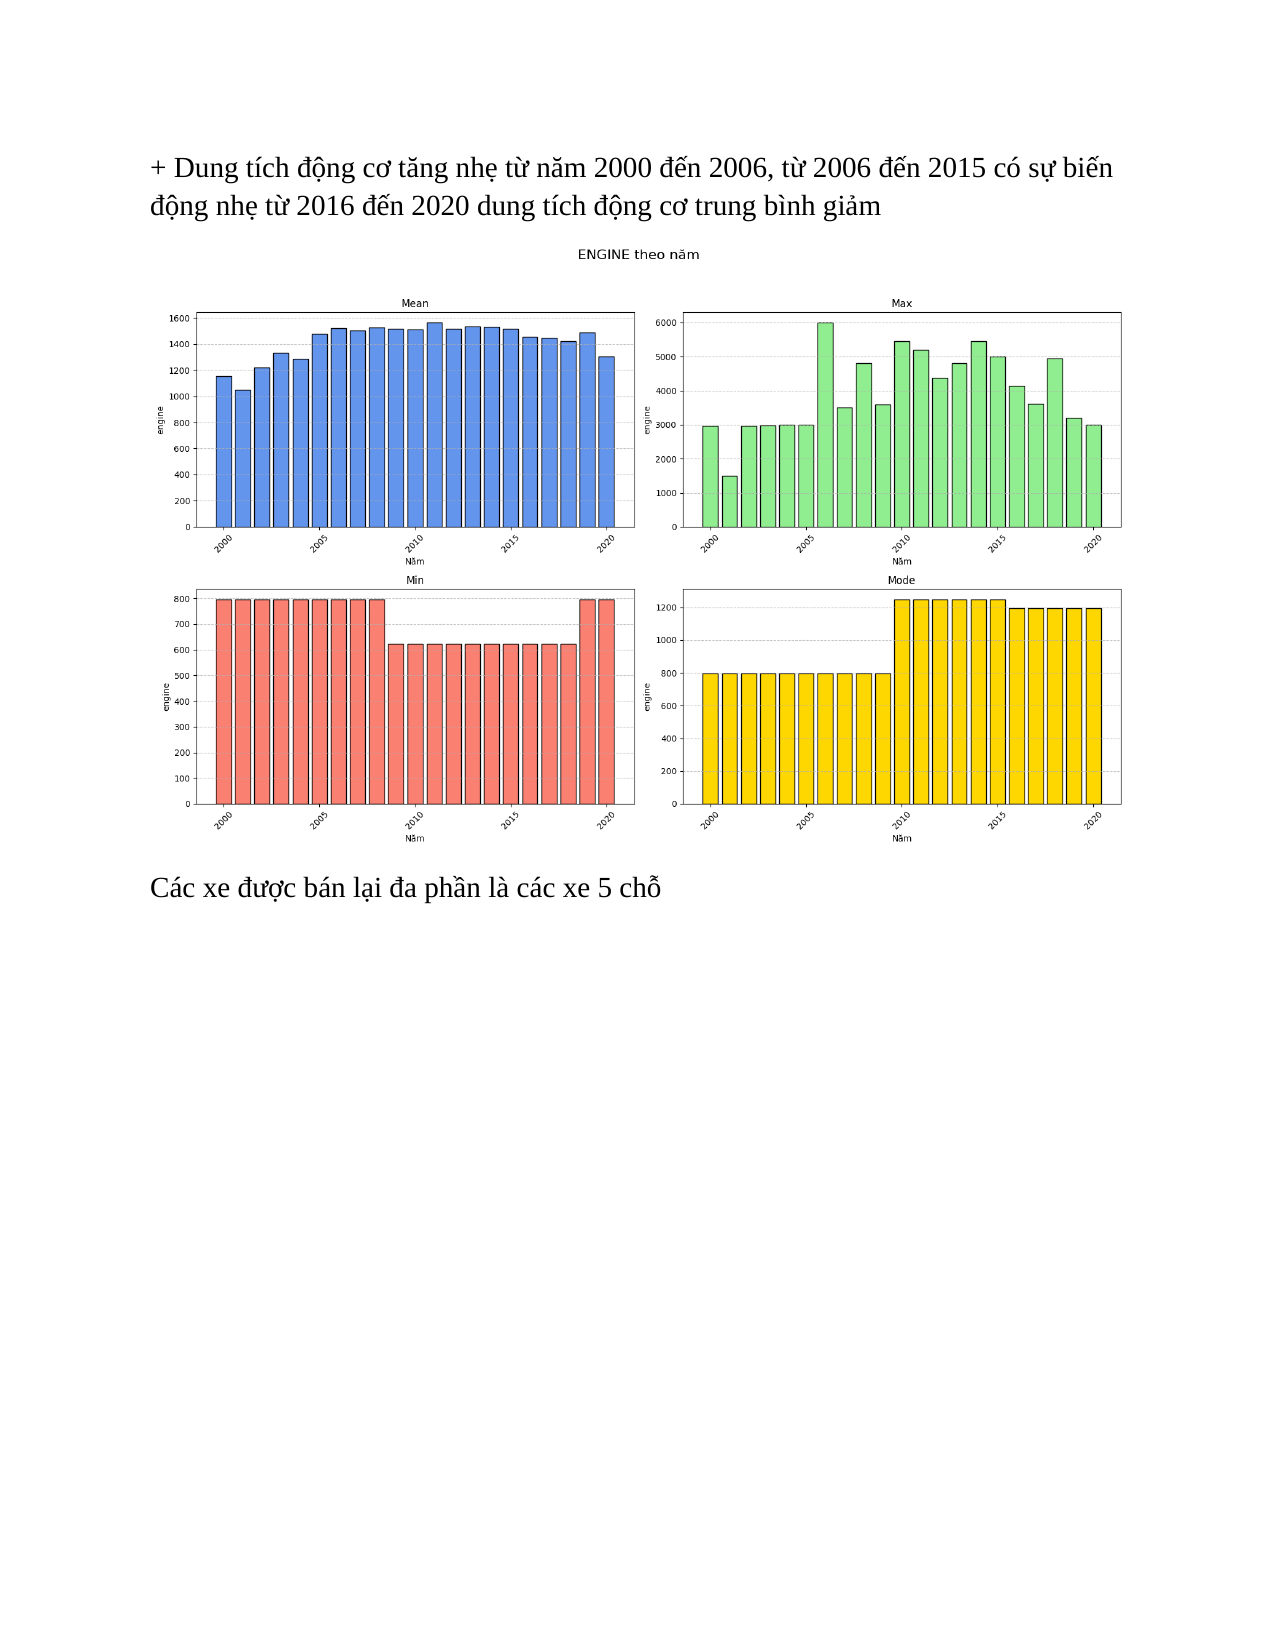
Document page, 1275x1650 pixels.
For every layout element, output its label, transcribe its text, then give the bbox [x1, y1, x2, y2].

picture [150, 243, 1125, 849]
text + Dung tích động cơ tăng nhẹ từ năm 2000 đến 2006, từ 2006 đến 2015 có sự biến động nhẹ từ 2016 đến 2020 dung tích động cơ trung bình giảm [150, 150, 1125, 222]
text Các xe được bán lại đa phần là các xe 5 chỗ [150, 870, 1125, 903]
